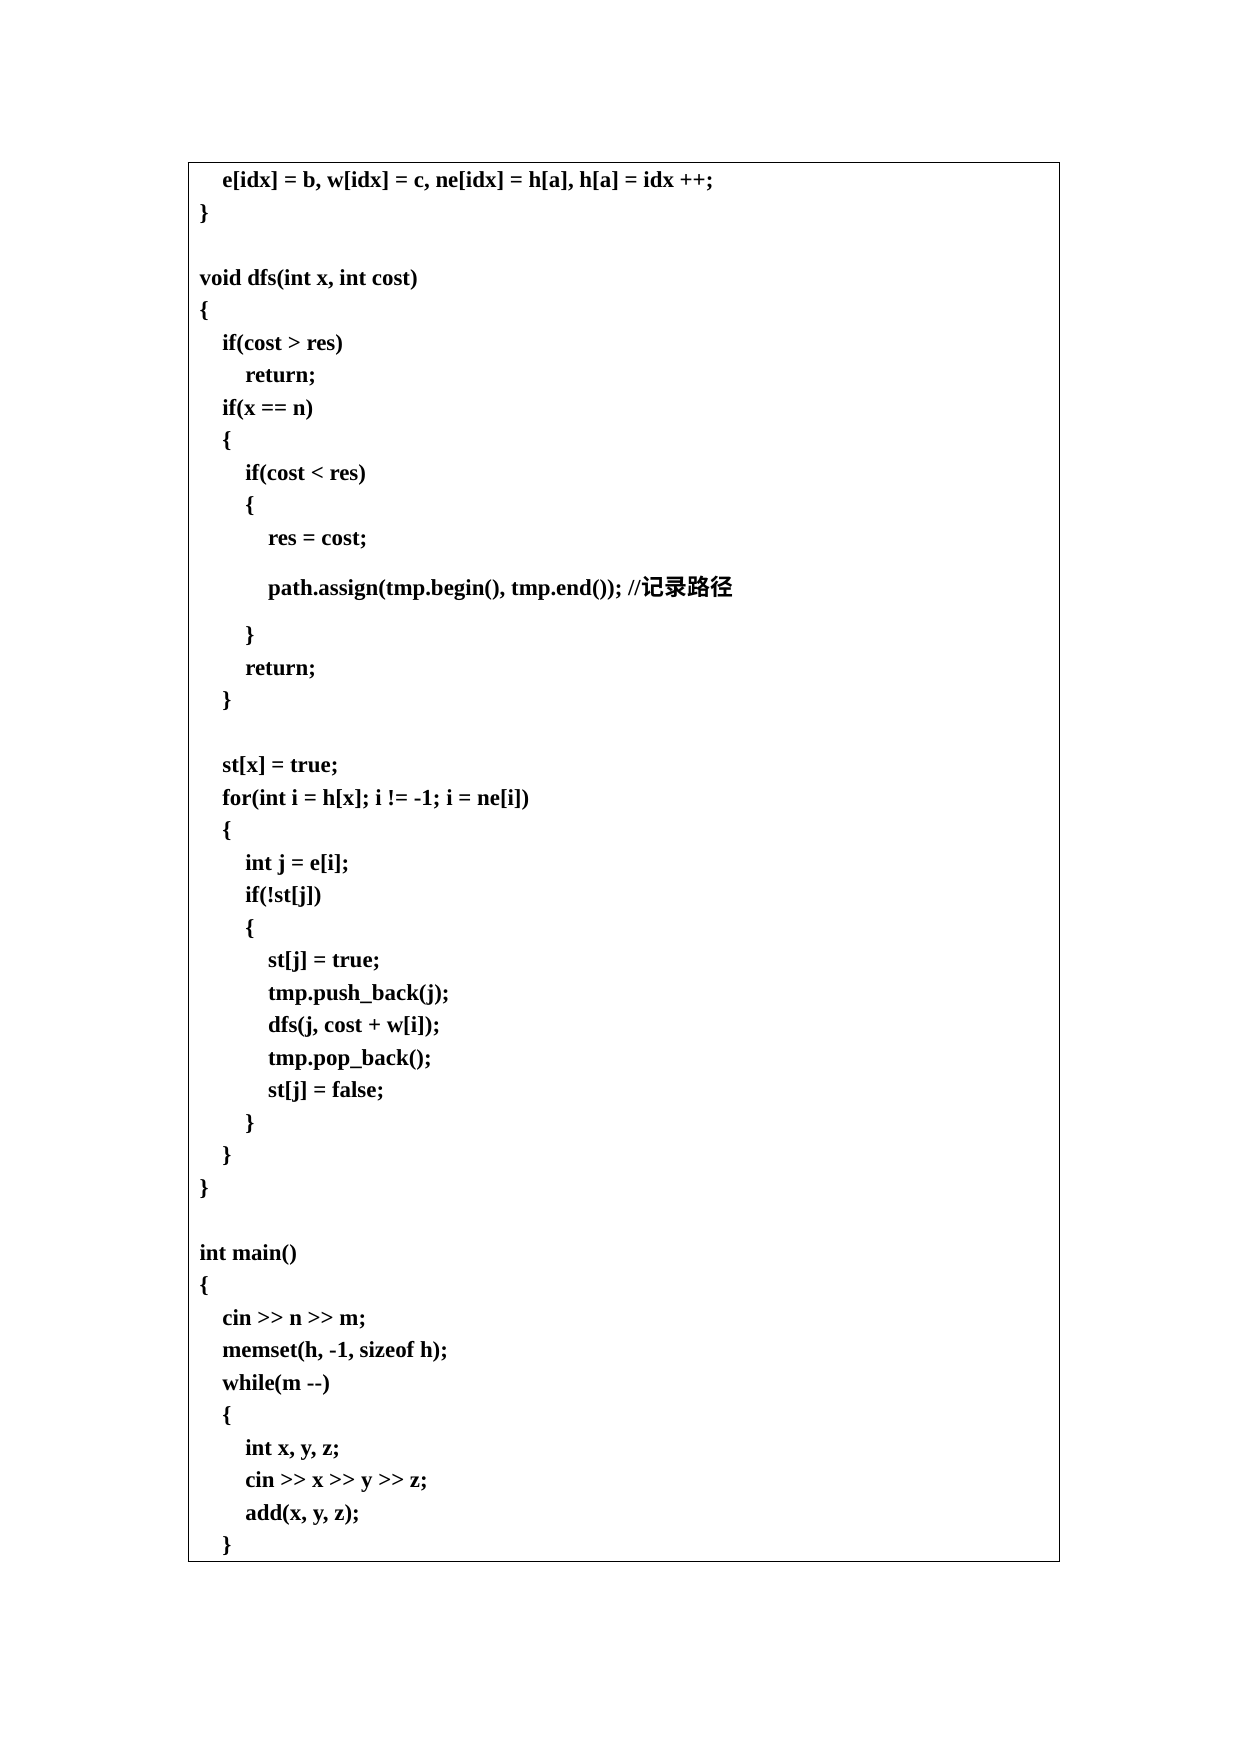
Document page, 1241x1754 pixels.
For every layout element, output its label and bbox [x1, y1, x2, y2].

table_header [189, 163, 1059, 1561]
